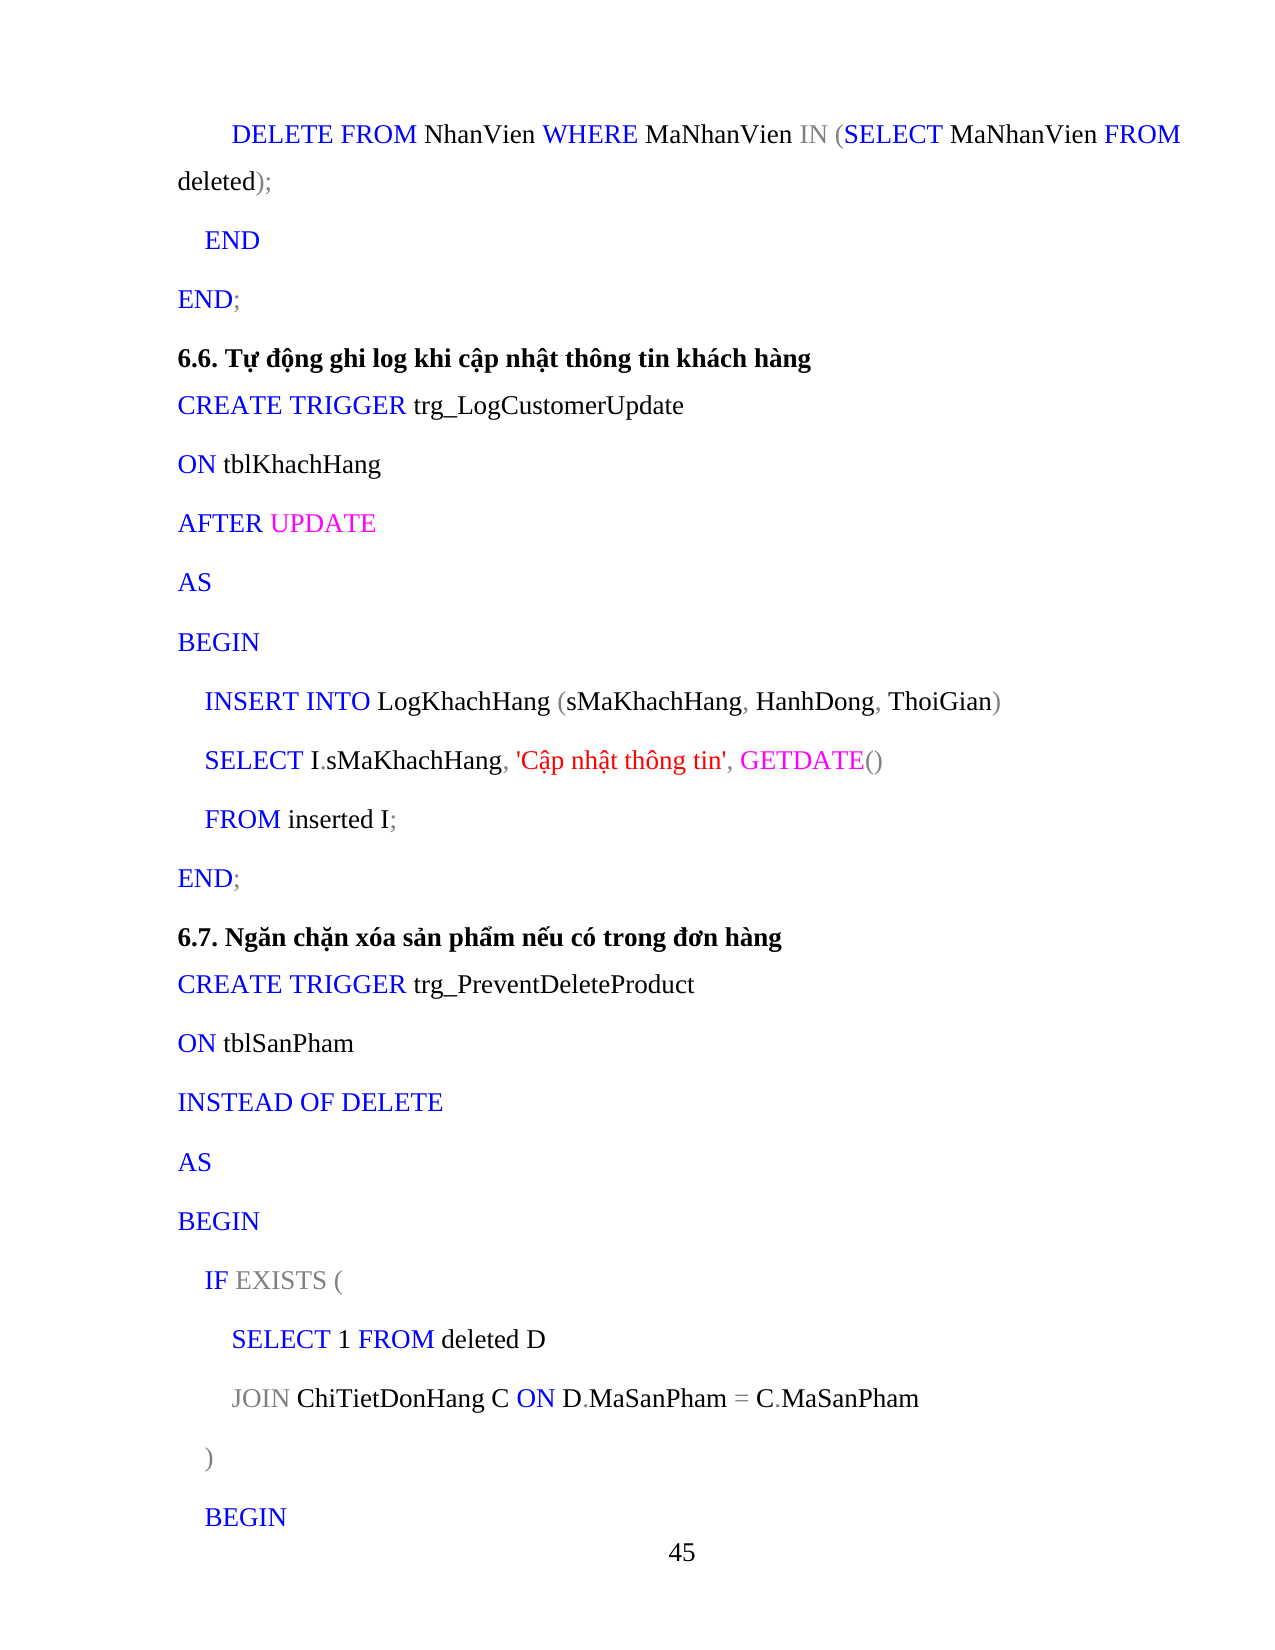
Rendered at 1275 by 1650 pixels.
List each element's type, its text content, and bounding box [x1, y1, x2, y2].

text AFTER UPDATE [177, 507, 1186, 538]
text ) [177, 1441, 1186, 1473]
text SELECT 1 FROM deleted D [177, 1323, 1186, 1354]
text DELETE FROM NhanVien WHERE MaNhanVien IN (SELECT MaNhanVien FROM deleted); [177, 118, 1186, 196]
text SELECT I.sMaKhachHang, 'Cập nhật thông tin', GETDATE() [177, 744, 1186, 775]
text AS [177, 566, 1186, 598]
text BEGIN [177, 1501, 1186, 1532]
text CREATE TRIGGER trg_PreventDeleteProduct [177, 968, 1186, 999]
text END; [177, 862, 1186, 893]
text FROM inserted I; [177, 803, 1186, 834]
text ON tblKhachHang [177, 448, 1186, 479]
text INSERT INTO LogKhachHang (sMaKhachHang, HanhDong, ThoiGian) [177, 685, 1186, 716]
text IF EXISTS ( [177, 1264, 1186, 1295]
text INSTEAD OF DELETE [177, 1086, 1186, 1118]
text JOIN ChiTietDonHang C ON D.MaSanPham = C.MaSanPham [177, 1382, 1186, 1413]
subtitle 6.6. Tự động ghi log khi cập nhật thông tin khách hàng [177, 342, 1186, 373]
text END [177, 224, 1186, 255]
text END; [177, 283, 1186, 314]
text BEGIN [177, 626, 1186, 657]
text AS [177, 1146, 1186, 1177]
text BEGIN [177, 1205, 1186, 1236]
subtitle 6.7. Ngăn chặn xóa sản phẩm nếu có trong đơn hàng [177, 921, 1186, 953]
text CREATE TRIGGER trg_LogCustomerUpdate [177, 389, 1186, 420]
text ON tblSanPham [177, 1027, 1186, 1058]
